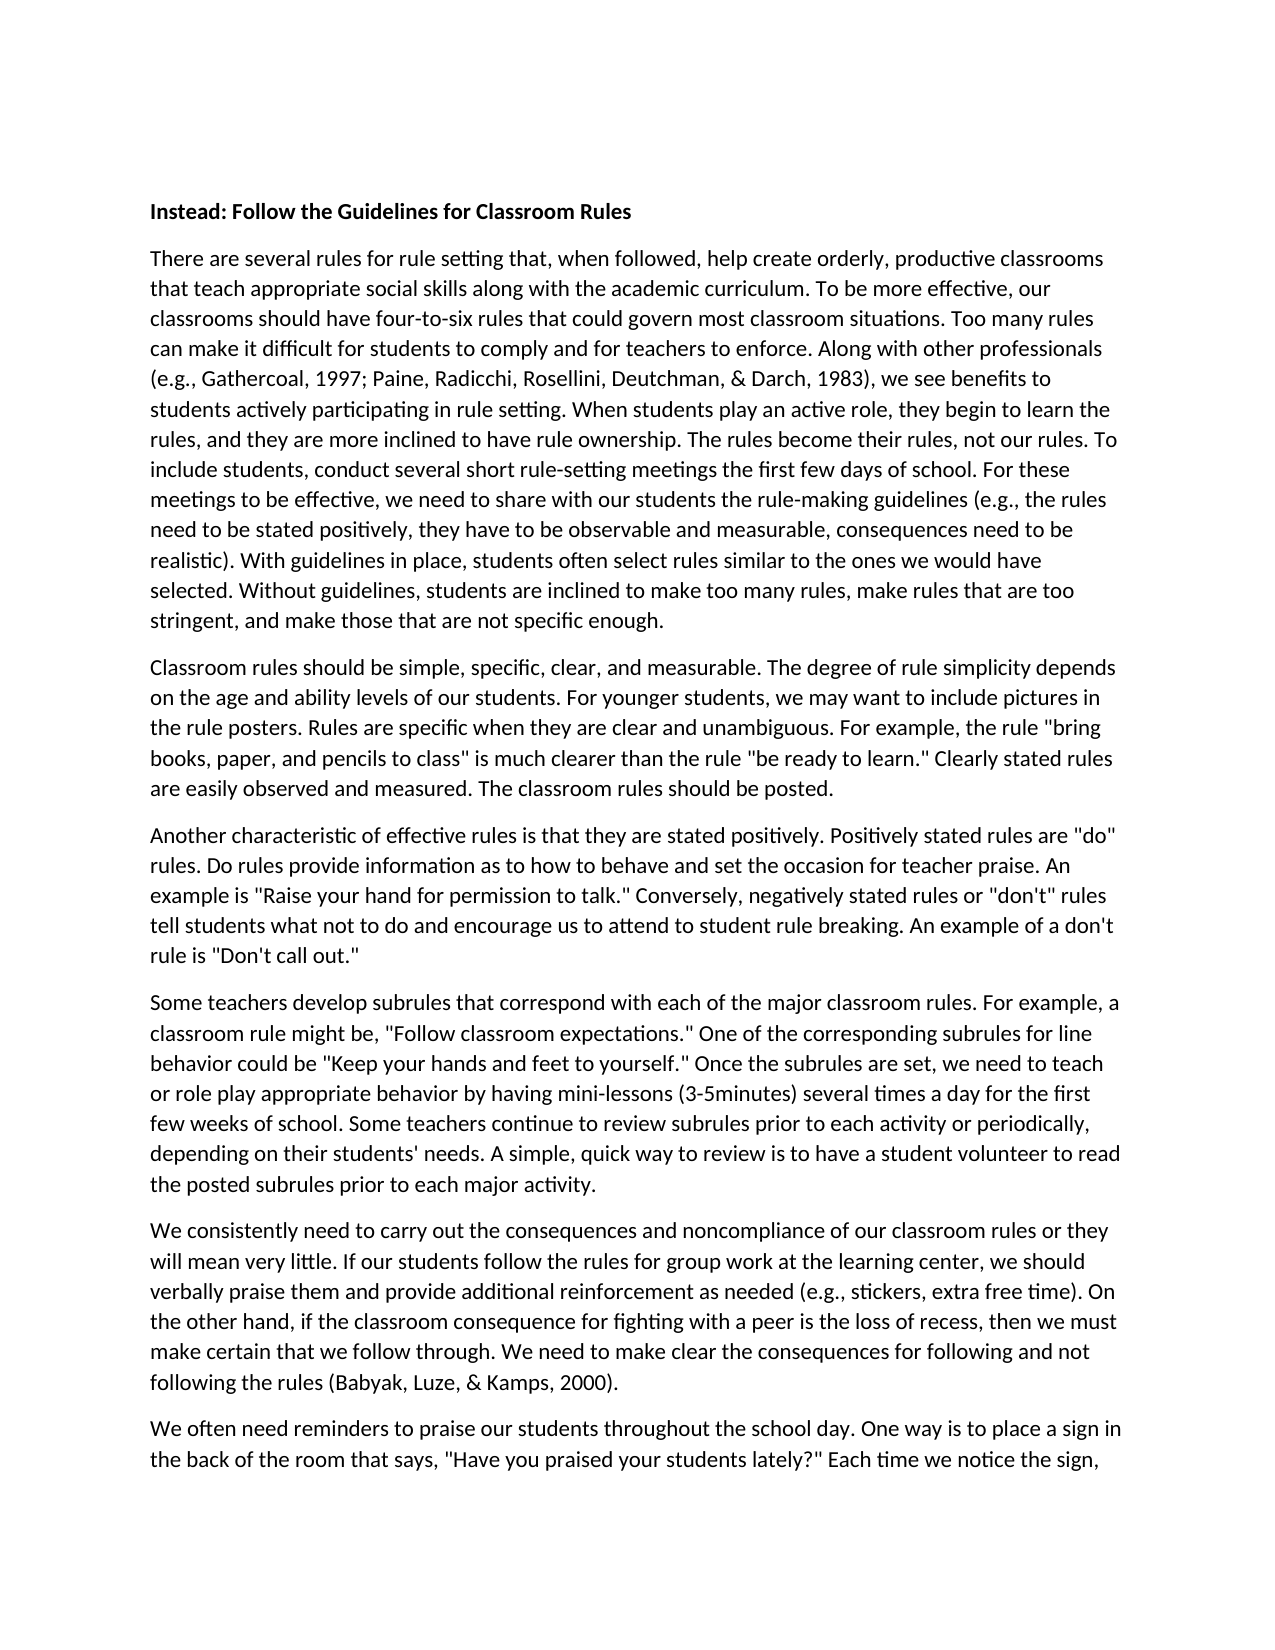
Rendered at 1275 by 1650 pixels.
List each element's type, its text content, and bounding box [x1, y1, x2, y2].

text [150, 1414, 1125, 1473]
text We consistently need to carry out the consequences and noncompliance of our classroom rules or they will mean very little. If our students follow the rules for group work at the learning center, we should verbally praise them and provide additional reinforcement as needed (e.g., stickers, extra free time). On the other hand, if the classroom consequence for fighting with a peer is the loss of recess, then we must make certain that we follow through. We need to make clear the consequences for following and not following the rules (Babyak, Luze, & Kamps, 2000). [150, 1217, 1125, 1396]
text Another characteristic of effective rules is that they are stated positively. Positively stated rules are "do" rules. Do rules provide information as to how to behave and set the occasion for teacher praise. An example is "Raise your hand for permission to talk." Conversely, negatively stated rules or "don't" rules tell students what not to do and encourage us to attend to student rule breaking. An example of a don't rule is "Don't call out." [150, 821, 1125, 970]
text Classroom rules should be simple, specific, clear, and measurable. The degree of rule simplicity depends on the age and ability levels of our students. For younger students, we may want to include pictures in the rule posters. Rules are specific when they are clear and unambiguous. For example, the rule "bring books, paper, and pencils to class" is much clearer than the rule "be ready to learn." Clearly stated rules are easily observed and measured. The classroom rules should be posted. [150, 653, 1125, 802]
text There are several rules for rule setting that, when followed, help create orderly, productive classrooms that teach appropriate social skills along with the academic curriculum. To be more effective, our classrooms should have four-to-six rules that could govern most classroom situations. Too many rules can make it difficult for students to comply and for teachers to enforce. Along with other professionals (e.g., Gathercoal, 1997; Paine, Radicchi, Rosellini, Deutchman, & Darch, 1983), we see benefits to students actively participating in rule setting. When students play an active role, they begin to learn the rules, and they are more inclined to have rule ownership. The rules become their rules, not our rules. To include students, conduct several short rule-setting meetings the first few days of school. For these meetings to be effective, we need to share with our students the rule-making guidelines (e.g., the rules need to be stated positively, they have to be observable and measurable, consequences need to be realistic). With guidelines in place, students often select rules similar to the ones we would have selected. Without guidelines, students are inclined to make too many rules, make rules that are too stringent, and make those that are not specific enough. [150, 244, 1125, 634]
text Instead: Follow the Guidelines for Classroom Rules [150, 197, 1125, 225]
text Some teachers develop subrules that correspond with each of the major classroom rules. For example, a classroom rule might be, "Follow classroom expectations." One of the corresponding subrules for line behavior could be "Keep your hands and feet to yourself." Once the subrules are set, we need to teach or role play appropriate behavior by having mini-lessons (3-5minutes) several times a day for the first few weeks of school. Some teachers continue to review subrules prior to each activity or periodically, depending on their students' needs. A simple, quick way to review is to have a student volunteer to read the posted subrules prior to each major activity. [150, 988, 1125, 1198]
